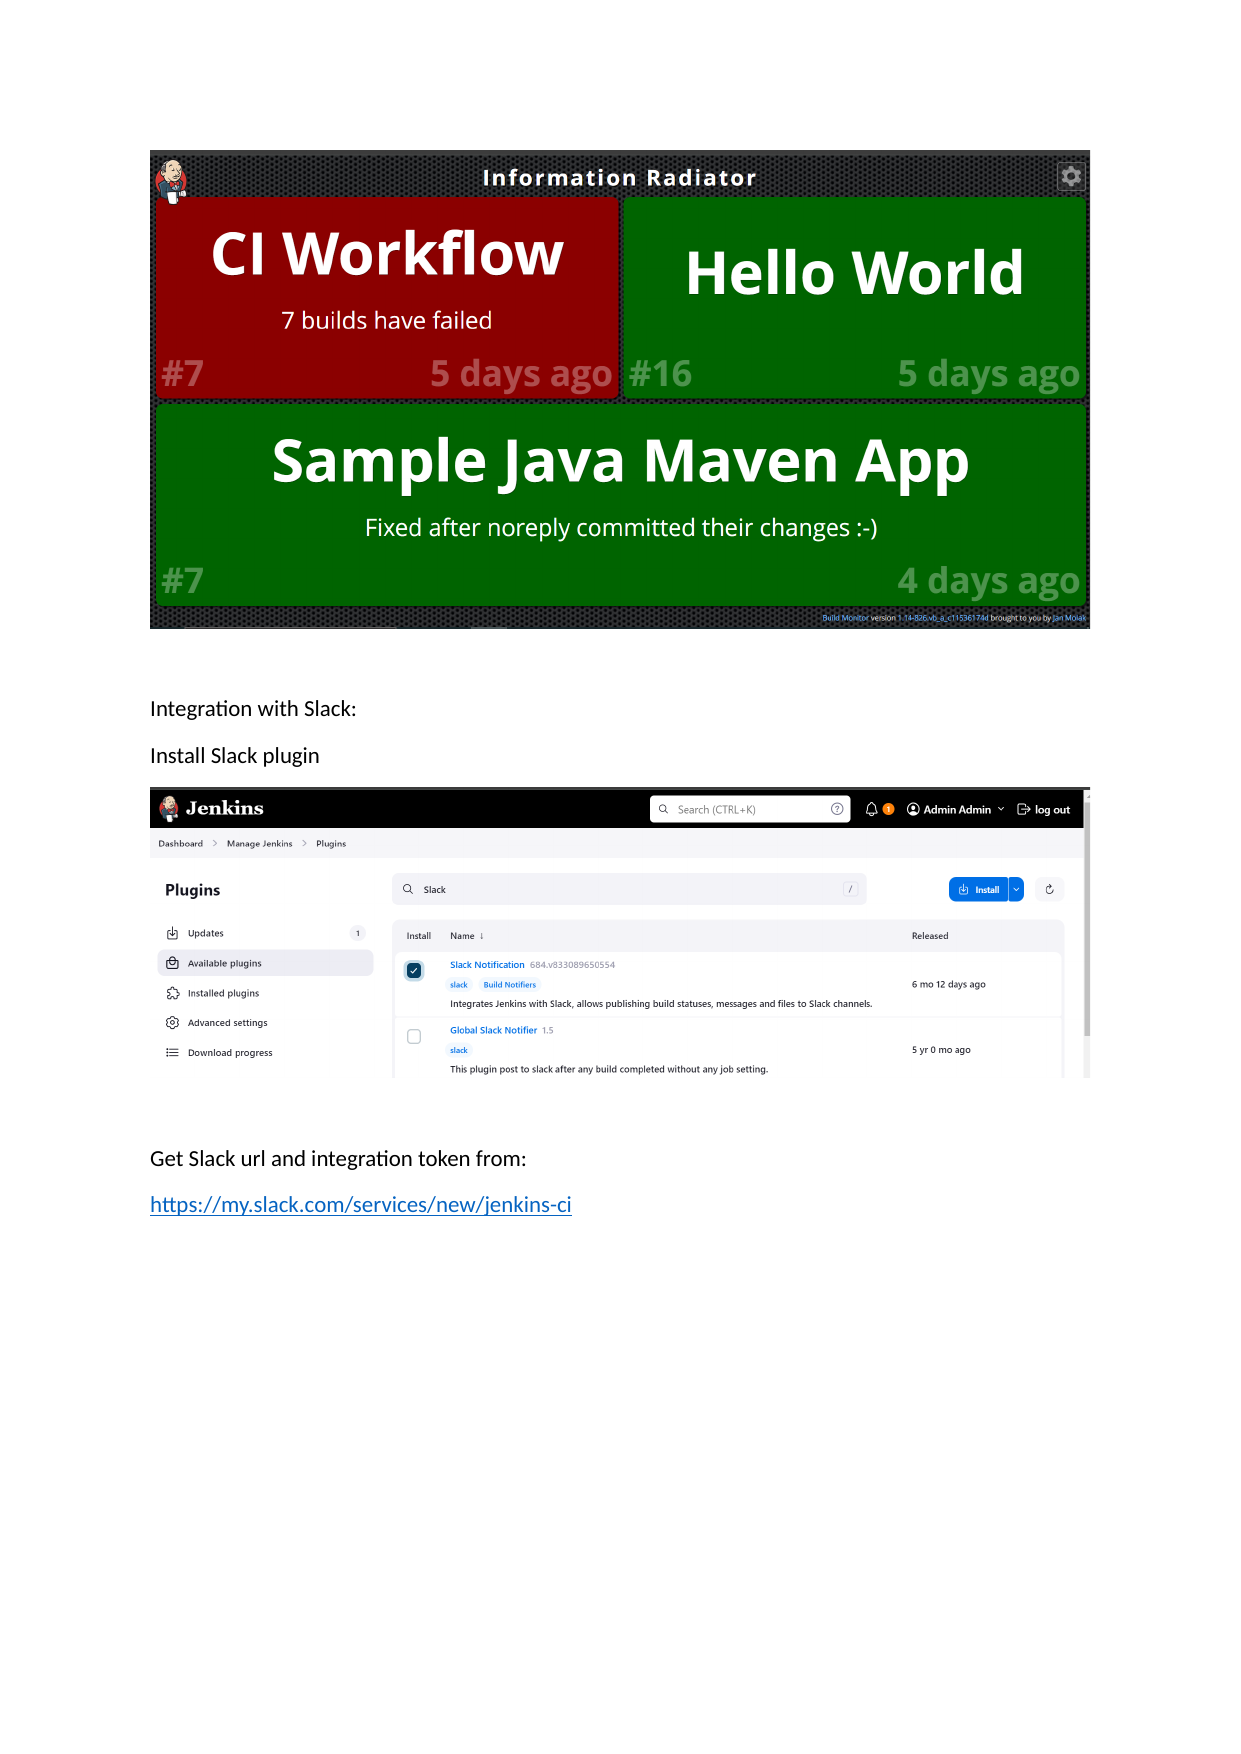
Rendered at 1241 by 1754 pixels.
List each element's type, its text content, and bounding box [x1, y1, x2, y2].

text Get Slack url and integration token from: [150, 1144, 1090, 1172]
text Install Slack plugin [150, 741, 1090, 769]
picture [150, 787, 1091, 1078]
text https://my.slack.com/services/new/jenkins-ci [150, 1191, 1090, 1218]
text Integration with Slack: [150, 694, 1090, 722]
picture [150, 150, 1091, 629]
